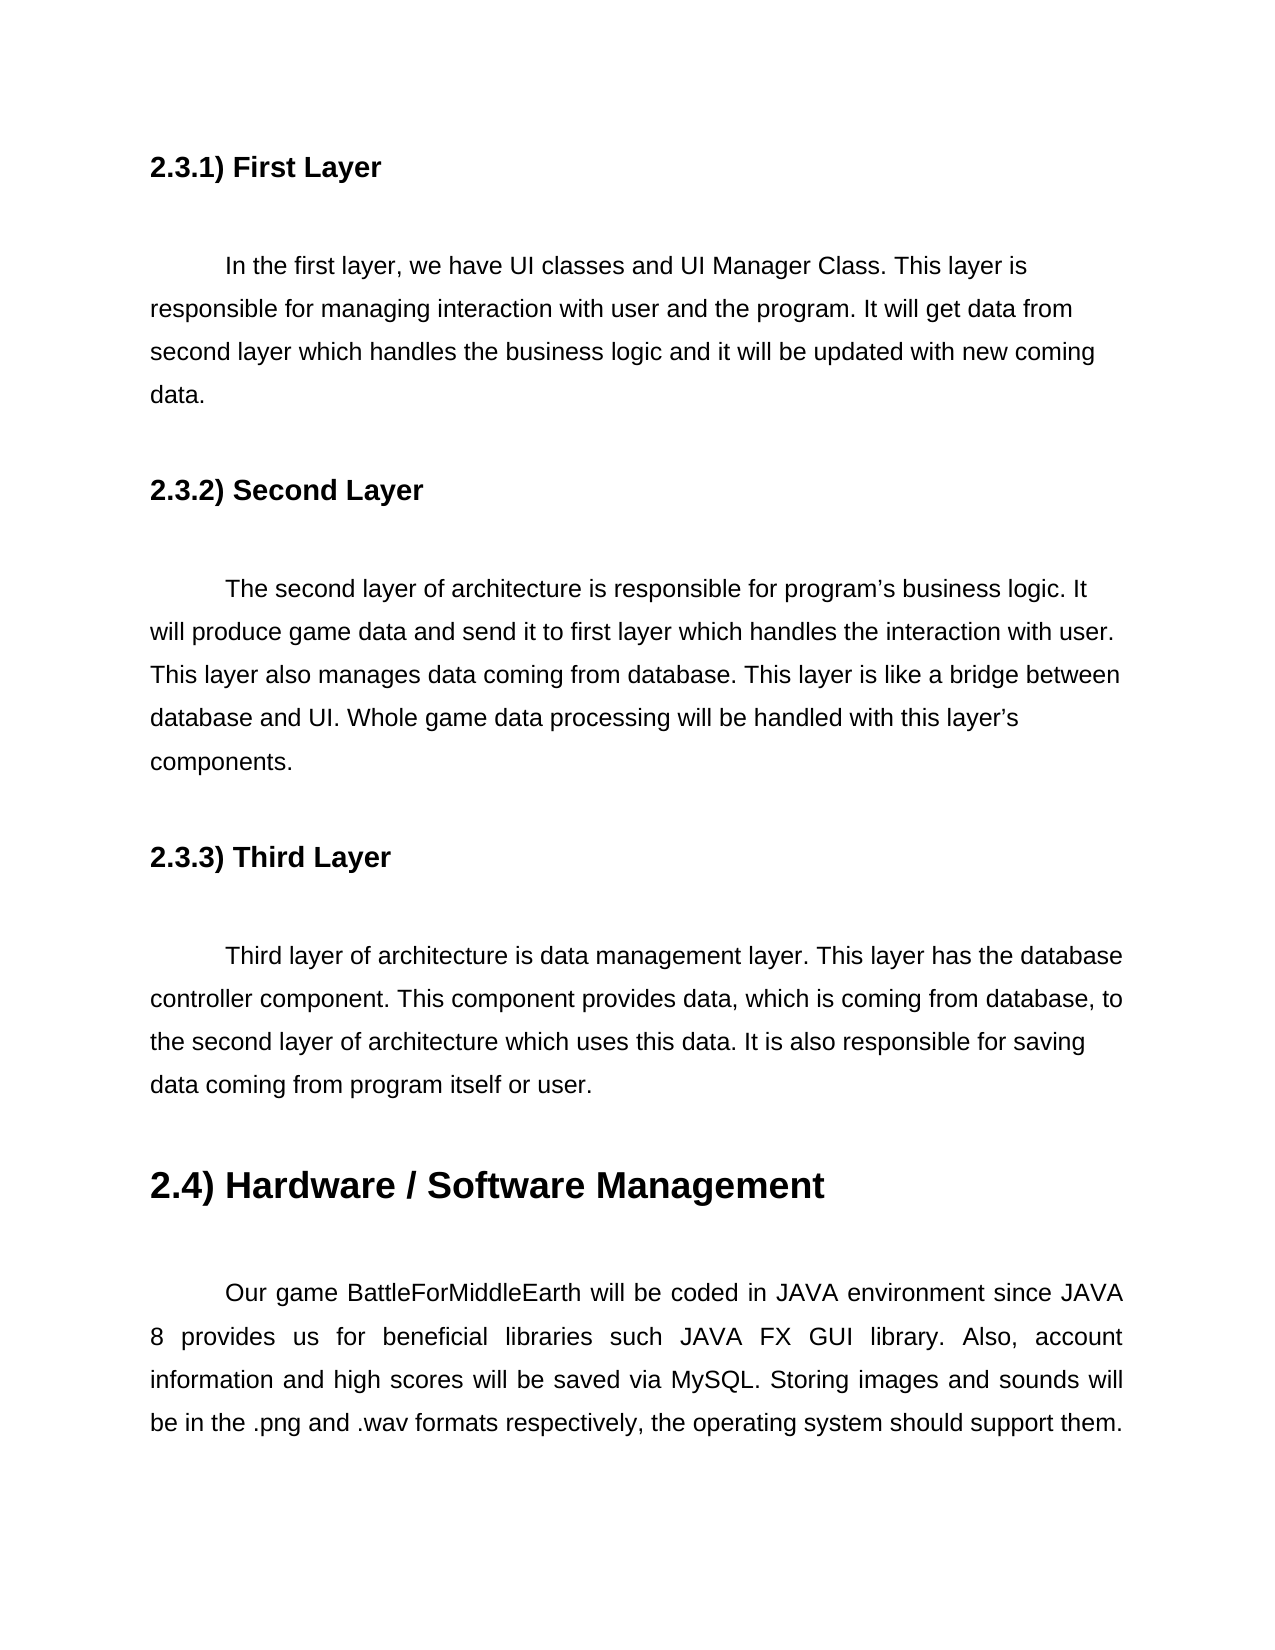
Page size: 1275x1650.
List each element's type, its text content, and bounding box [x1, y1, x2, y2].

text Third layer of architecture is data management layer. This layer has the database controller component. This component provides data, which is coming from database, to the second layer of architecture which uses this data. It is also responsible for saving data coming from program itself or user. [150, 941, 1125, 1099]
text The second layer of architecture is responsible for program’s business logic. It will produce game data and send it to first layer which handles the interaction with user. This layer also manages data coming from database. This layer is like a bridge between database and UI. Whole game data processing will be handled with this layer’s components. [150, 574, 1125, 775]
text In the first layer, we have UI classes and UI Manager Class. This layer is responsible for managing interaction with user and the program. It will get data from second layer which handles the business logic and it will be updated with new coming data. [150, 251, 1125, 409]
text 2.4) Hardware / Software Management [150, 1163, 1125, 1207]
text Our game BattleForMiddleEarth will be coded in JAVA environment since JAVA 8 provides us for beneficial libraries such JAVA FX GUI library. Also, account information and high scores will be saved via MySQL. Storing images and sounds will be in the .png and .wav formats respectively, the operating system should support them. [150, 1278, 1125, 1437]
text 2.3.2) Second Layer [150, 473, 1125, 507]
text 2.3.3) Third Layer [150, 840, 1125, 873]
text 2.3.1) First Layer [150, 150, 1125, 183]
